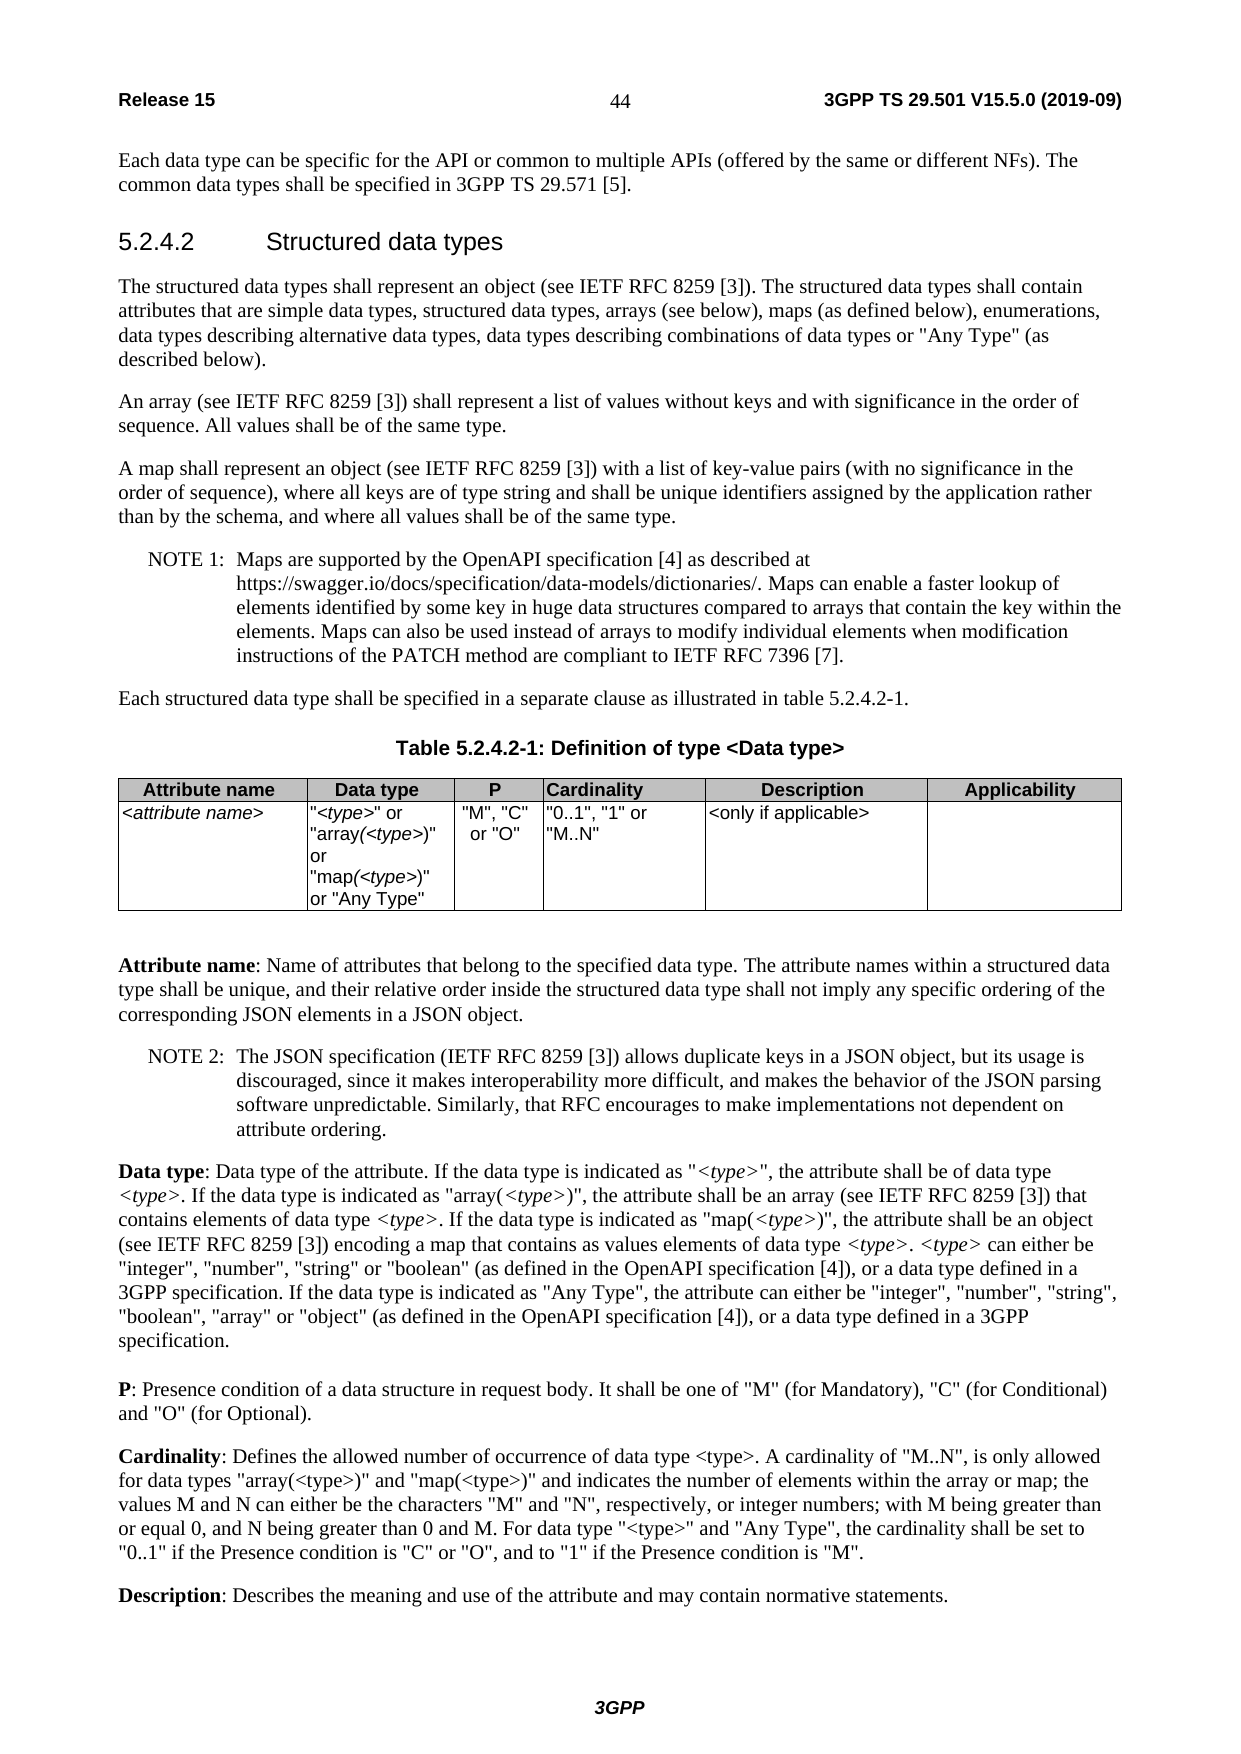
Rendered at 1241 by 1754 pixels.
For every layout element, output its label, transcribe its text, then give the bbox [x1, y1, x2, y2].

table_header Attribute name [119, 779, 307, 801]
text Description: Describes the meaning and use of the attribute and may contain normative statements. [118, 1583, 1122, 1607]
text A map shall represent an object (see IETF RFC 8259 [3]) with a list of key-value pairs (with no significance in the order of sequence), where all keys are of type string and shall be unique identifiers assigned by the application rather than by the schema, and where all values shall be of the same type. [118, 456, 1122, 528]
text P: Presence condition of a data structure in request body. It shall be one of "M" (for Mandatory), "C" (for Conditional) and "O" (for Optional). [118, 1377, 1122, 1425]
table_cell [928, 802, 1121, 909]
table_cell "0..1", "1" or "M..N" [544, 802, 705, 909]
table_header Description [706, 779, 927, 801]
text NOTE 1: Maps are supported by the OpenAPI specification [4] as described at https://swagger.io/docs/specification/data-models/dictionaries/. Maps can enable a faster lookup of elements identified by some key in huge data structures compared to arrays that contain the key within the elements. Maps can also be used instead of arrays to modify individual elements when modification instructions of the PATCH method are compliant to IETF RFC 7396 [7]. [148, 547, 1122, 667]
subtitle 5.2.4.2 Structured data types [118, 227, 1122, 256]
text Table 5.2.4.2-1: Definition of type <Data type> [118, 735, 1122, 759]
table_header Data type [308, 779, 454, 801]
text Cardinality: Defines the allowed number of occurrence of data type <type>. A cardinality of "M..N", is only allowed for data types "array(<type>)" and "map(<type>)" and indicates the number of elements within the array or map; the values M and N can either be the characters "M" and "N", respectively, or integer numbers; with M being greater than or equal 0, and N being greater than 0 and M. For data type "<type>" and "Any Type", the cardinality shall be set to "0..1" if the Presence condition is "C" or "O", and to "1" if the Presence condition is "M". [118, 1444, 1122, 1564]
text An array (see IETF RFC 8259 [3]) shall represent a list of values without keys and with significance in the order of sequence. All values shall be of the same type. [118, 389, 1122, 437]
text Each data type can be specific for the API or common to multiple APIs (offered by the same or different NFs). The common data types shall be specified in 3GPP TS 29.571 [5]. [118, 147, 1122, 196]
table_header Applicability [928, 779, 1121, 801]
table_header Cardinality [544, 779, 705, 801]
table_cell <attribute name> [119, 802, 307, 909]
table_cell "<type>" or "array(<type>)" or "map(<type>)" or "Any Type" [308, 802, 454, 909]
table_header P [455, 779, 543, 801]
text Data type: Data type of the attribute. If the data type is indicated as "<type>", the attribute shall be of data type <type>. If the data type is indicated as "array(<type>)", the attribute shall be an array (see IETF RFC 8259 [3]) that contains elements of data type <type>. If the data type is indicated as "map(<type>)", the attribute shall be an object (see IETF RFC 8259 [3]) encoding a map that contains as values elements of data type <type>. <type> can either be "integer", "number", "string" or "boolean" (as defined in the OpenAPI specification [4]), or a data type defined in a 3GPP specification. If the data type is indicated as "Any Type", the attribute can either be "integer", "number", "string", "boolean", "array" or "object" (as defined in the OpenAPI specification [4]), or a data type defined in a 3GPP specification. [118, 1159, 1122, 1352]
text NOTE 2: The JSON specification (IETF RFC 8259 [3]) allows duplicate keys in a JSON object, but its usage is discouraged, since it makes interoperability more difficult, and makes the behavior of the JSON parsing software unpredictable. Similarly, that RFC encourages to make implementations not dependent on attribute ordering. [148, 1044, 1122, 1141]
text Attribute name: Name of attributes that belong to the specified data type. The attribute names within a structured data type shall be unique, and their relative order inside the structured data type shall not imply any specific ordering of the corresponding JSON elements in a JSON object. [118, 953, 1122, 1026]
text The structured data types shall represent an object (see IETF RFC 8259 [3]). The structured data types shall contain attributes that are simple data types, structured data types, arrays (see below), maps (as defined below), enumerations, data types describing alternative data types, data types describing combinations of data types or "Any Type" (as described below). [118, 274, 1122, 371]
table_cell "M", "C" or "O" [455, 802, 543, 909]
table_cell <only if applicable> [706, 802, 927, 909]
text Each structured data type shall be specified in a separate clause as illustrated in table 5.2.4.2-1. [118, 686, 1122, 710]
